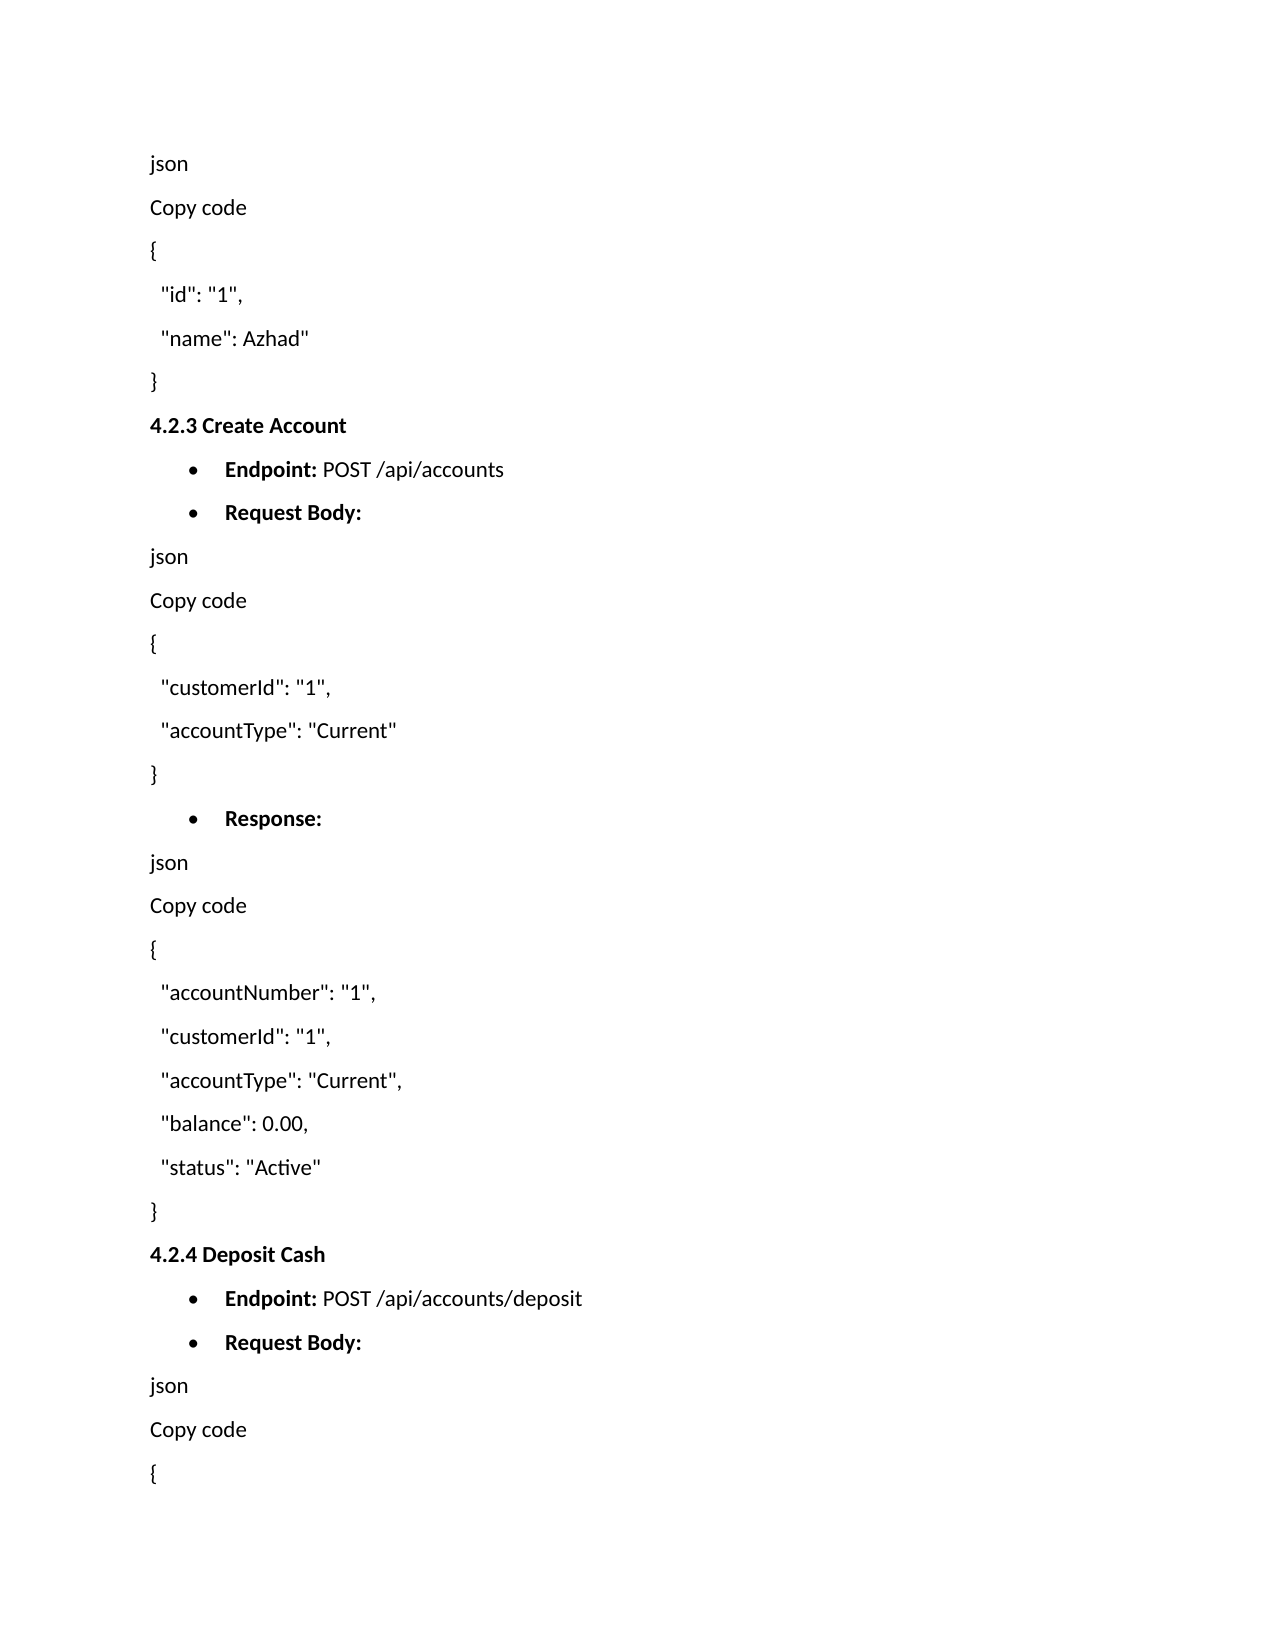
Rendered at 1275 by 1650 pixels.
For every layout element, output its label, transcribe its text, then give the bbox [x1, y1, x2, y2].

text } [150, 1197, 1125, 1224]
text Copy code [150, 892, 1125, 919]
text 4.2.4 Deposit Cash [150, 1241, 1125, 1268]
list Request Body: [187, 1328, 1125, 1355]
text "status": "Active" [150, 1154, 1125, 1181]
text json [150, 848, 1125, 875]
list Endpoint: POST /api/accounts [187, 456, 1125, 482]
text { [150, 237, 1125, 264]
text "accountType": "Current" [150, 717, 1125, 744]
text "balance": 0.00, [150, 1110, 1125, 1137]
text } [150, 761, 1125, 788]
text "name": Azhad" [150, 324, 1125, 352]
text "accountNumber": "1", [150, 979, 1125, 1006]
text "accountType": "Current", [150, 1067, 1125, 1093]
text "customerId": "1", [150, 1023, 1125, 1050]
list Response: [187, 805, 1125, 832]
text json [150, 1372, 1125, 1399]
text Copy code [150, 194, 1125, 221]
list Endpoint: POST /api/accounts/deposit [187, 1285, 1125, 1312]
text Copy code [150, 1416, 1125, 1443]
text 4.2.3 Create Account [150, 412, 1125, 439]
text { [150, 936, 1125, 963]
list Request Body: [187, 499, 1125, 526]
text Copy code [150, 586, 1125, 613]
text json [150, 543, 1125, 570]
text } [150, 368, 1125, 395]
text { [150, 630, 1125, 657]
text json [150, 150, 1125, 177]
text "customerId": "1", [150, 674, 1125, 701]
text { [150, 1459, 1125, 1486]
text "id": "1", [150, 281, 1125, 308]
